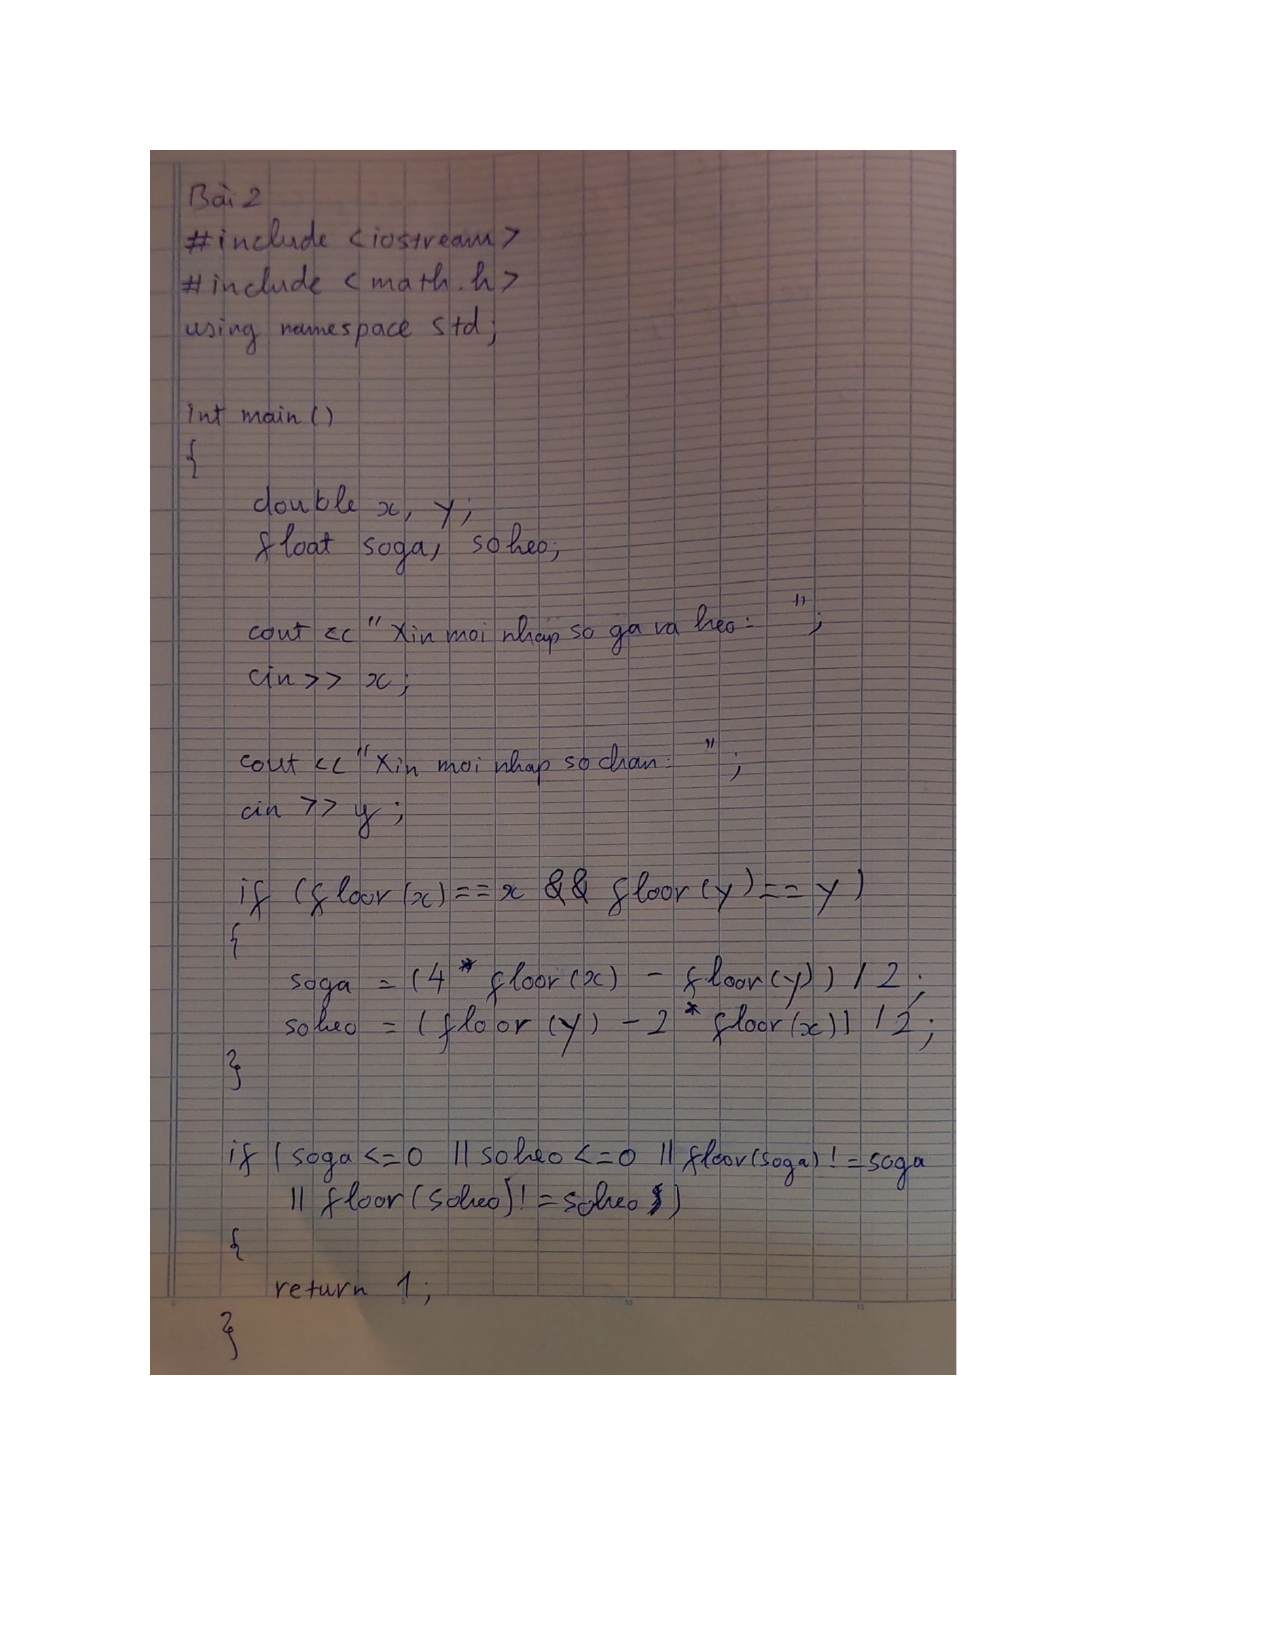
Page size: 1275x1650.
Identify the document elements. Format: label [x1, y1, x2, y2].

picture [150, 150, 957, 1375]
